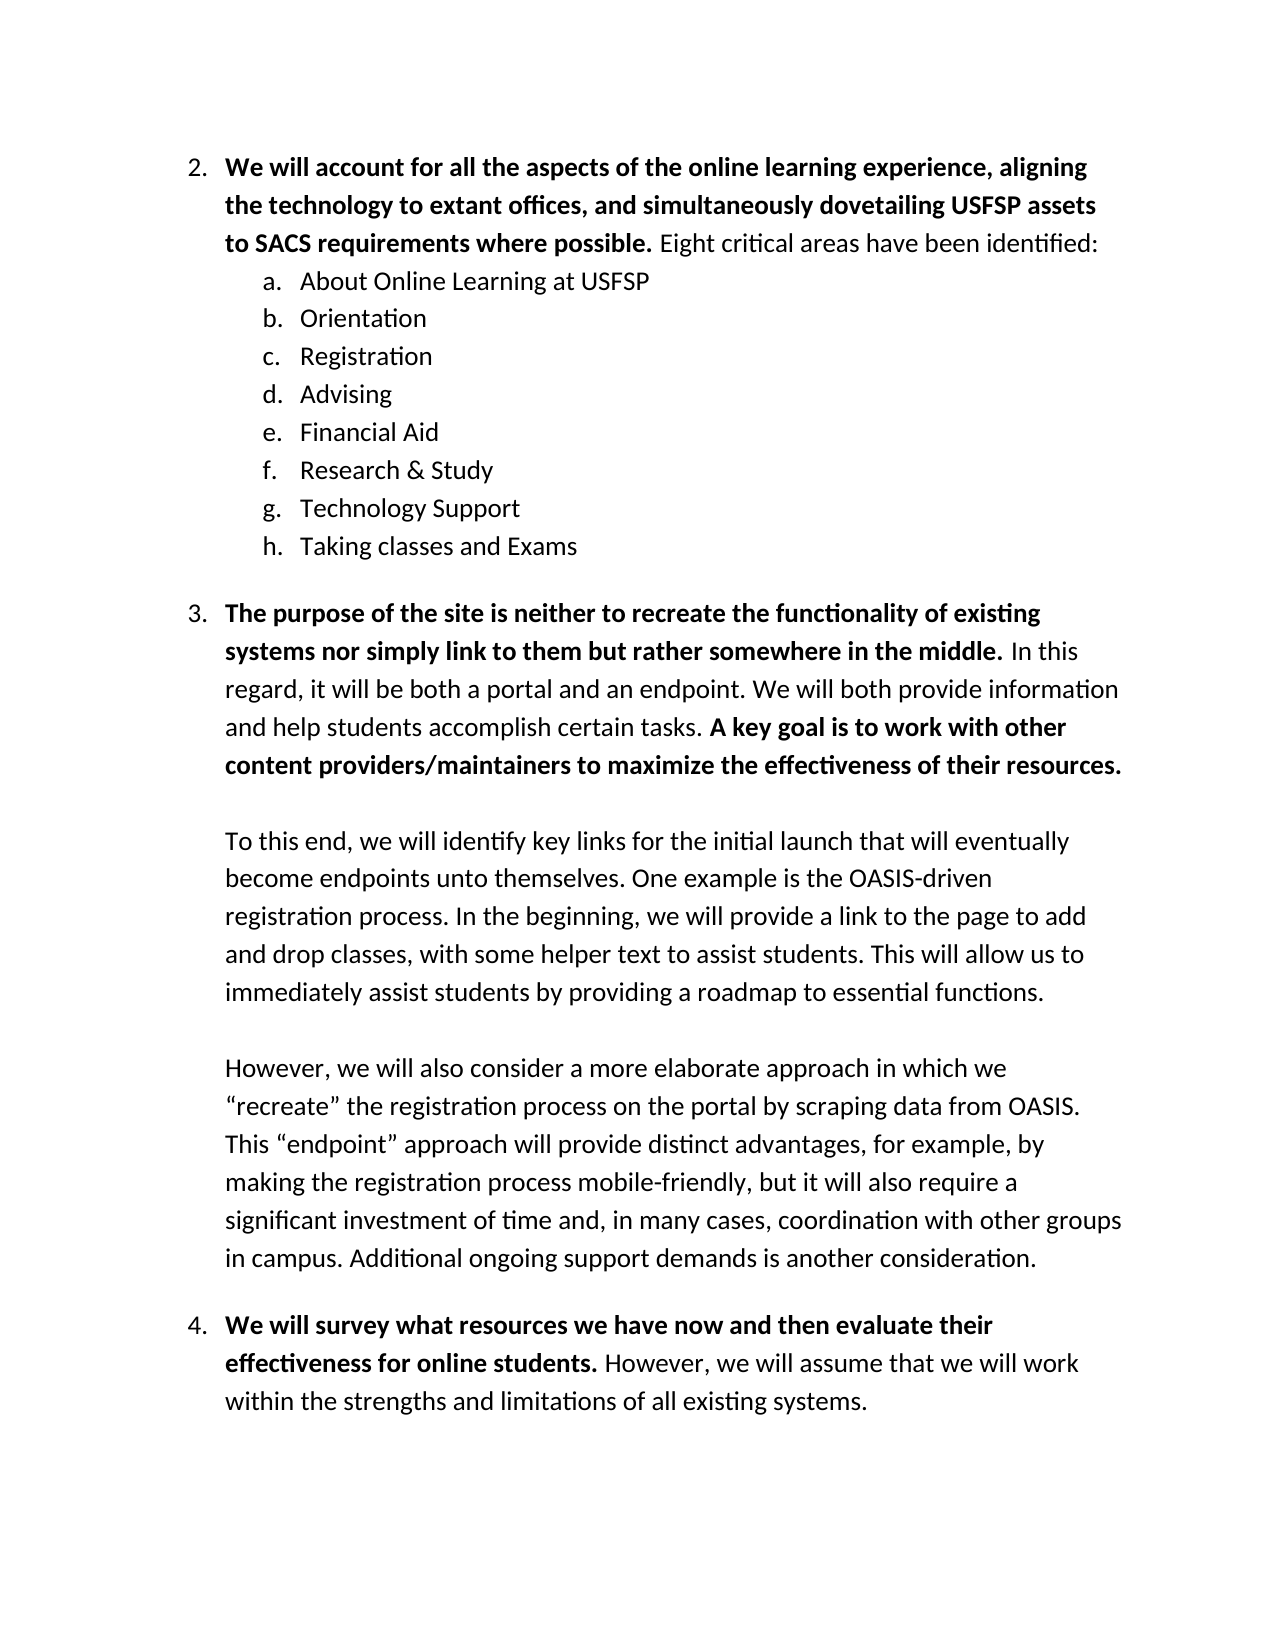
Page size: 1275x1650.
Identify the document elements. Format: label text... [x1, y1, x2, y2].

list Technology Support [262, 491, 1125, 524]
list Taking classes and Exams [262, 529, 1125, 592]
list About Online Learning at USFSP [262, 264, 1125, 297]
list The purpose of the site is neither to recreate the functionality of existing systems nor simply link to them but rather somewhere in the middle. In this regard, it will be both a portal and an endpoint. We will both provide information and help students accomplish certain tasks. A key goal is to work with other content providers/maintainers to maximize the effectiveness of their resources. To this end, we will identify key links for the initial launch that will eventually become endpoints unto themselves. One example is the OASIS-driven registration process. In the beginning, we will provide a link to the page to add and drop classes, with some helper text to assist students. This will allow us to immediately assist students by providing a roadmap to essential functions. However, we will also consider a more elaborate approach in which we “recreate” the registration process on the portal by scraping data from OASIS. This “endpoint” approach will provide distinct advantages, for example, by making the registration process mobile-friendly, but it will also require a significant investment of time and, in many cases, coordination with other groups in campus. Additional ongoing support demands is another consideration. [187, 596, 1125, 1304]
list Orientation [262, 302, 1125, 335]
list Research & Study [262, 453, 1125, 486]
list We will account for all the aspects of the online learning experience, aligning the technology to extant offices, and simultaneously dovetailing USFSP assets to SACS requirements where possible. Eight critical areas have been identified: [187, 150, 1125, 259]
list Registration [262, 339, 1125, 373]
list Advising [262, 377, 1125, 411]
list Financial Aid [262, 415, 1125, 448]
list We will survey what resources we have now and then evaluate their effectiveness for online students. However, we will assume that we will work within the strengths and limitations of all existing systems. [187, 1308, 1125, 1447]
